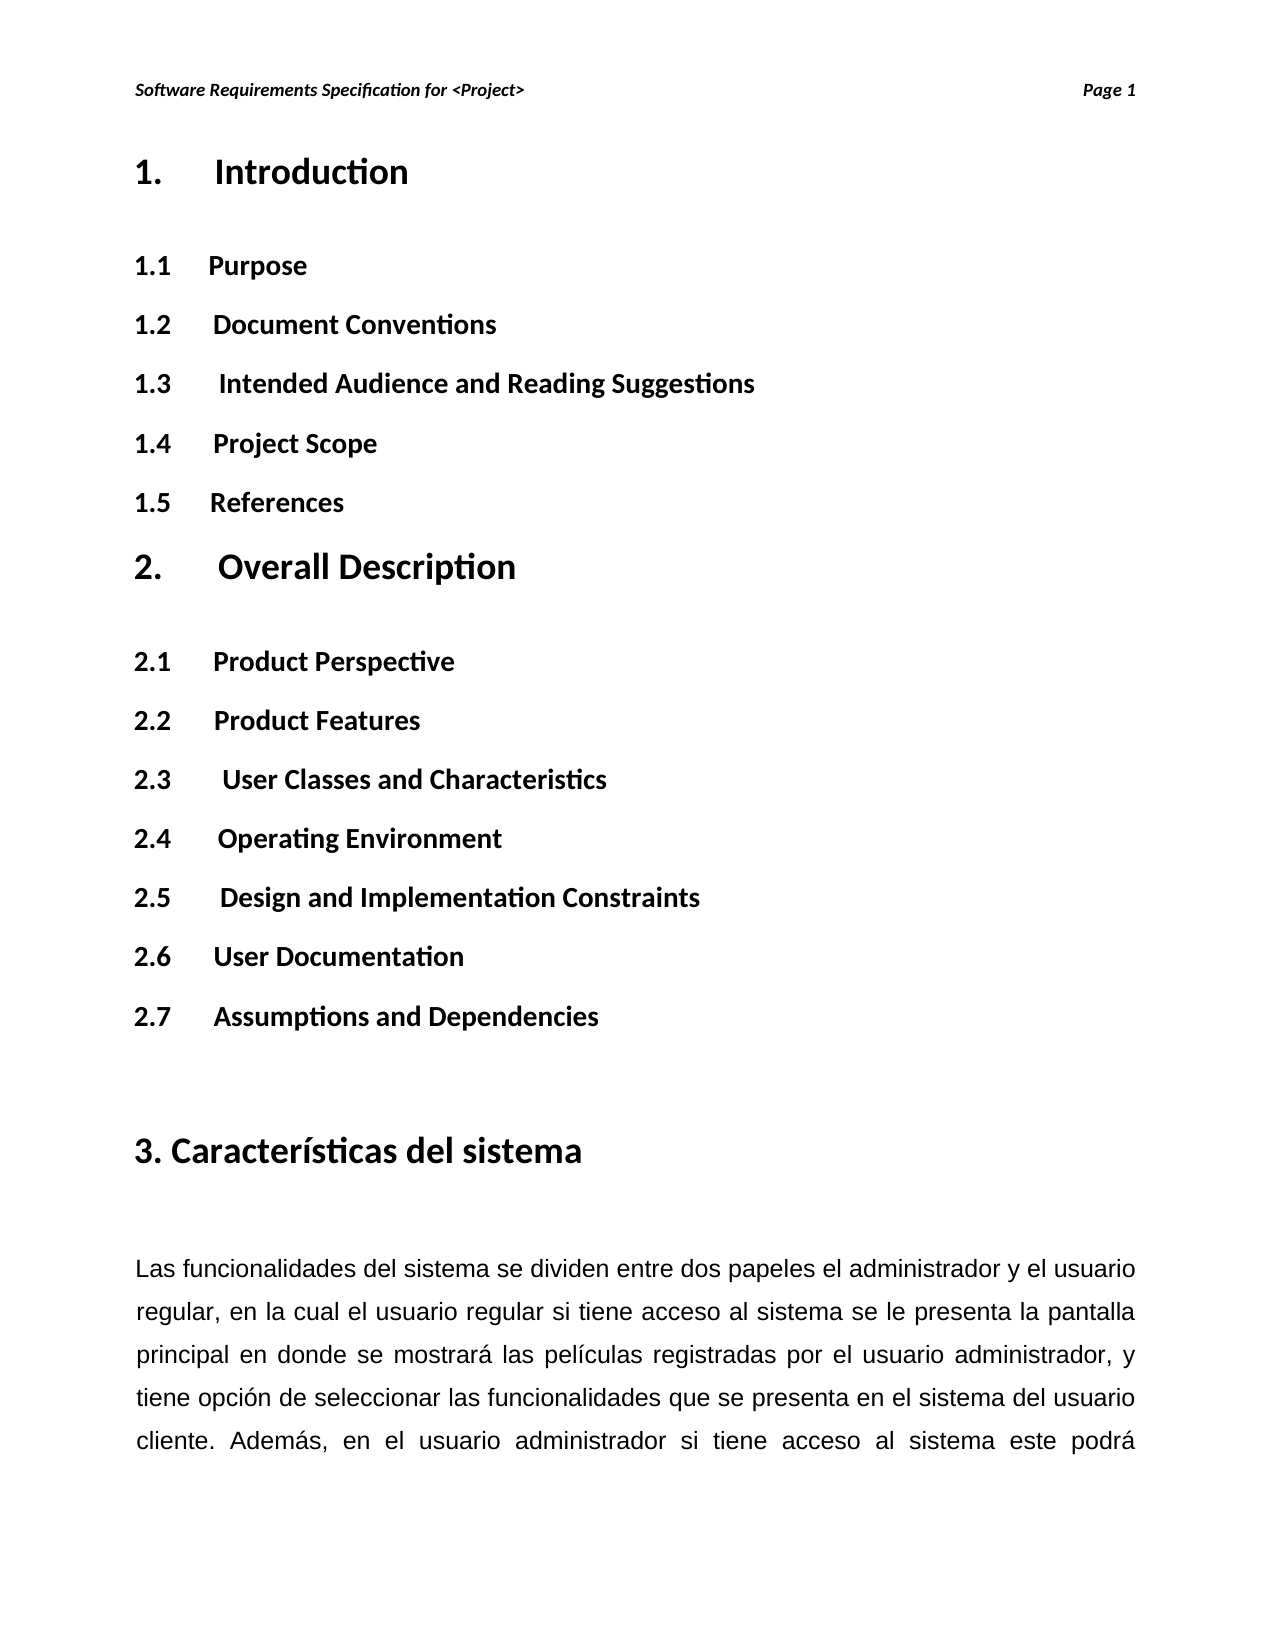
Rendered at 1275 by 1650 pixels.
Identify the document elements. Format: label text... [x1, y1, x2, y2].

subtitle 1. Introduction [134, 148, 1137, 193]
subtitle 2.7 Assumptions and Dependencies [134, 998, 1137, 1033]
subtitle 2.4 Operating Environment [134, 820, 1137, 856]
subtitle 1.1 Purpose [134, 247, 1137, 283]
subtitle 2.3 User Classes and Characteristics [134, 761, 1137, 797]
subtitle 2.6 User Documentation [134, 938, 1137, 974]
subtitle 2. Overall Description [134, 543, 1137, 589]
subtitle 1.2 Document Conventions [134, 306, 1137, 342]
subtitle 3. Características del sistema [134, 1127, 1137, 1172]
subtitle 1.5 References [134, 484, 1137, 519]
subtitle 2.5 Design and Implementation Constraints [134, 879, 1137, 915]
subtitle 1.3 Intended Audience and Reading Suggestions [134, 366, 1137, 401]
subtitle 2.1 Product Perspective [134, 643, 1137, 678]
subtitle 1.4 Project Scope [134, 425, 1137, 460]
subtitle 2.2 Product Features [134, 702, 1137, 737]
